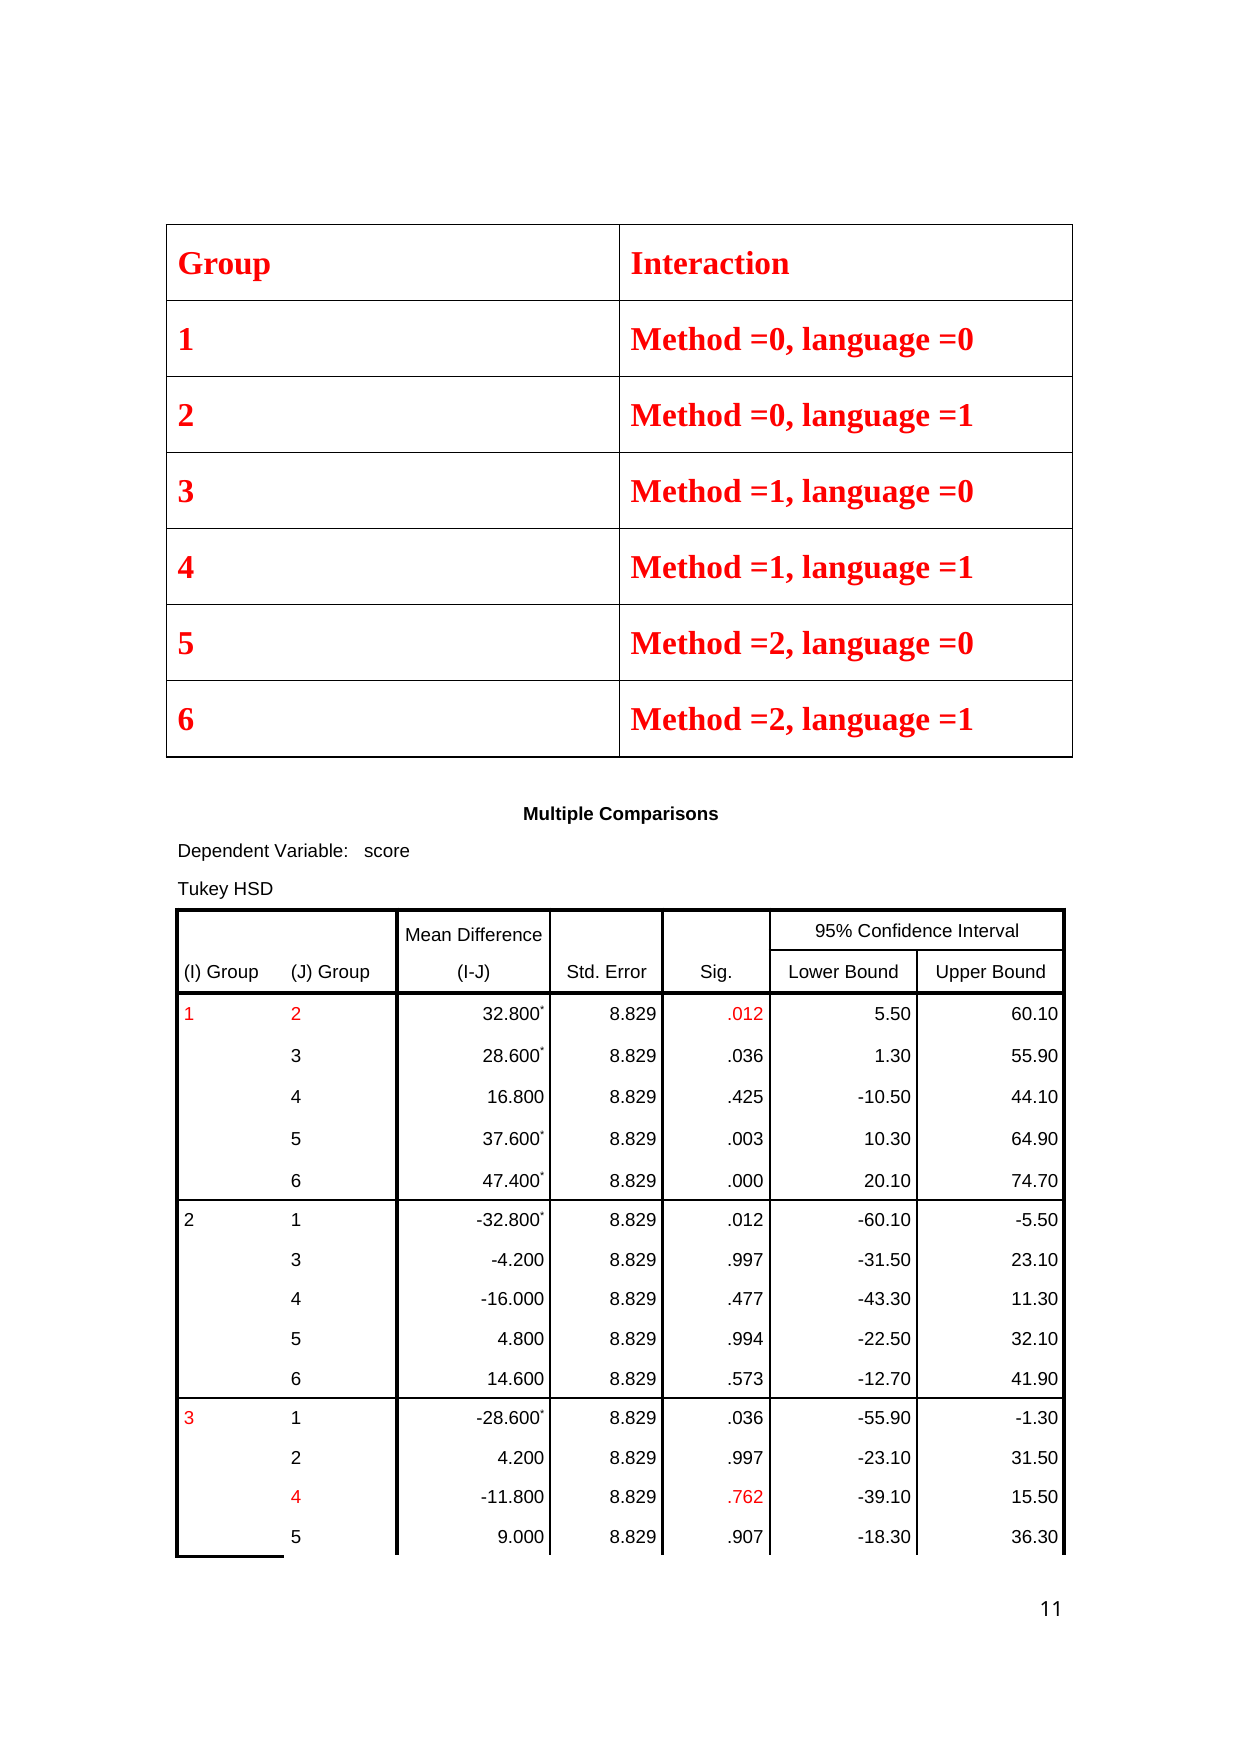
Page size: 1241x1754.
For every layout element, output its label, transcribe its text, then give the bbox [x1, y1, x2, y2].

table_header Interaction [620, 225, 1072, 300]
table_cell 16.800 [399, 1074, 549, 1116]
table_cell -4.200 [399, 1239, 549, 1278]
table_cell 41.90 [918, 1358, 1062, 1397]
table_cell 8.829 [551, 1437, 661, 1476]
table_cell 31.50 [918, 1437, 1062, 1476]
table_cell 1 [167, 301, 619, 376]
table_cell -1.30 [918, 1399, 1062, 1437]
table_cell 32.10 [918, 1318, 1062, 1357]
table_cell .907 [664, 1516, 769, 1555]
table_cell 11.30 [918, 1278, 1062, 1318]
table_cell 28.600* [399, 1033, 549, 1074]
table_cell Mean Difference (I-J) [399, 912, 549, 991]
table_cell 4 [284, 1074, 395, 1116]
table_header Group [167, 225, 619, 300]
table_cell Lower Bound [771, 951, 916, 991]
table_cell 6 [284, 1358, 395, 1397]
table_cell 8.829 [551, 1516, 661, 1555]
table_cell 23.10 [918, 1239, 1062, 1278]
table_cell .012 [664, 995, 769, 1032]
table_cell -18.30 [771, 1516, 916, 1555]
table_cell Method =0, language =0 [620, 301, 1072, 376]
table_cell 20.10 [771, 1158, 916, 1199]
table_cell -5.50 [918, 1201, 1062, 1239]
table_cell 8.829 [551, 1278, 661, 1318]
table_cell 9.000 [399, 1516, 549, 1555]
table_cell .477 [664, 1278, 769, 1318]
table_cell .994 [664, 1318, 769, 1357]
table_cell 2 [179, 1201, 284, 1397]
table_cell Dependent Variable: score [177, 833, 1064, 870]
table_cell .036 [664, 1033, 769, 1074]
table_cell -12.70 [771, 1358, 916, 1397]
table_cell 4 [167, 529, 619, 604]
table_cell Upper Bound [918, 951, 1062, 991]
table_cell .003 [664, 1116, 769, 1157]
table_cell (J) Group [284, 912, 395, 991]
table_cell -43.30 [771, 1278, 916, 1318]
table_cell (I) Group [179, 912, 284, 991]
table_cell .036 [664, 1399, 769, 1437]
table_cell -32.800* [399, 1201, 549, 1239]
table_cell Method =1, language =0 [620, 453, 1072, 528]
table_cell 36.30 [918, 1516, 1062, 1555]
table_cell Method =0, language =1 [620, 377, 1072, 452]
table_cell -55.90 [771, 1399, 916, 1437]
table_cell 64.90 [918, 1116, 1062, 1157]
table_cell 55.90 [918, 1033, 1062, 1074]
table_cell 8.829 [551, 1158, 661, 1199]
table_cell 5 [284, 1516, 395, 1555]
table_cell -39.10 [771, 1476, 916, 1516]
table_cell .425 [664, 1074, 769, 1116]
table_cell .997 [664, 1239, 769, 1278]
table_cell 8.829 [551, 1074, 661, 1116]
table_cell 32.800* [399, 995, 549, 1032]
table_cell 8.829 [551, 1201, 661, 1239]
table_cell 1 [284, 1201, 395, 1239]
table_cell 4 [284, 1476, 395, 1516]
table_cell Sig. [664, 912, 769, 991]
table_cell Method =2, language =0 [620, 605, 1072, 680]
table_cell 8.829 [551, 1318, 661, 1357]
table_cell 5 [284, 1318, 395, 1357]
table_cell 1.30 [771, 1033, 916, 1074]
table_cell 47.400* [399, 1158, 549, 1199]
table_cell -28.600* [399, 1399, 549, 1437]
table_cell -11.800 [399, 1476, 549, 1516]
table_cell 8.829 [551, 1399, 661, 1437]
table_cell -31.50 [771, 1239, 916, 1278]
table_cell 8.829 [551, 1033, 661, 1074]
table_cell 10.30 [771, 1116, 916, 1157]
table_cell 5 [167, 605, 619, 680]
table_cell .762 [664, 1476, 769, 1516]
table_cell 37.600* [399, 1116, 549, 1157]
table_cell .997 [664, 1437, 769, 1476]
table_header Multiple Comparisons [177, 795, 1064, 832]
table_cell Std. Error [551, 912, 661, 991]
table_cell 6 [167, 681, 619, 756]
table_cell 1 [284, 1399, 395, 1437]
table_cell 60.10 [918, 995, 1062, 1032]
table_cell 2 [284, 1437, 395, 1476]
table_cell 4.200 [399, 1437, 549, 1476]
table_cell Method =1, language =1 [620, 529, 1072, 604]
table_cell Method =2, language =1 [620, 681, 1072, 756]
table_cell 3 [284, 1033, 395, 1074]
table_cell 95% Confidence Interval [771, 912, 1062, 949]
table_cell 3 [167, 453, 619, 528]
table_cell 2 [167, 377, 619, 452]
table_cell 4.800 [399, 1318, 549, 1357]
table_cell 5.50 [771, 995, 916, 1032]
table_cell 5 [284, 1116, 395, 1157]
table_cell .000 [664, 1158, 769, 1199]
table_cell .012 [664, 1201, 769, 1239]
table_cell 8.829 [551, 1239, 661, 1278]
table_cell 8.829 [551, 1476, 661, 1516]
table_cell 1 [179, 995, 284, 1199]
table_cell 3 [284, 1239, 395, 1278]
table_cell 3 [179, 1399, 284, 1555]
table_cell 44.10 [918, 1074, 1062, 1116]
table_cell 2 [284, 995, 395, 1032]
table_cell 8.829 [551, 1358, 661, 1397]
table_cell -16.000 [399, 1278, 549, 1318]
table_cell 14.600 [399, 1358, 549, 1397]
table_cell -10.50 [771, 1074, 916, 1116]
table_cell -22.50 [771, 1318, 916, 1357]
table_cell 4 [284, 1278, 395, 1318]
table_cell Tukey HSD [177, 870, 1064, 907]
table_cell 6 [284, 1158, 395, 1199]
table_cell 8.829 [551, 1116, 661, 1157]
table_cell 15.50 [918, 1476, 1062, 1516]
table_cell 74.70 [918, 1158, 1062, 1199]
table_cell .573 [664, 1358, 769, 1397]
table_cell -60.10 [771, 1201, 916, 1239]
table_cell -23.10 [771, 1437, 916, 1476]
table_cell 8.829 [551, 995, 661, 1032]
